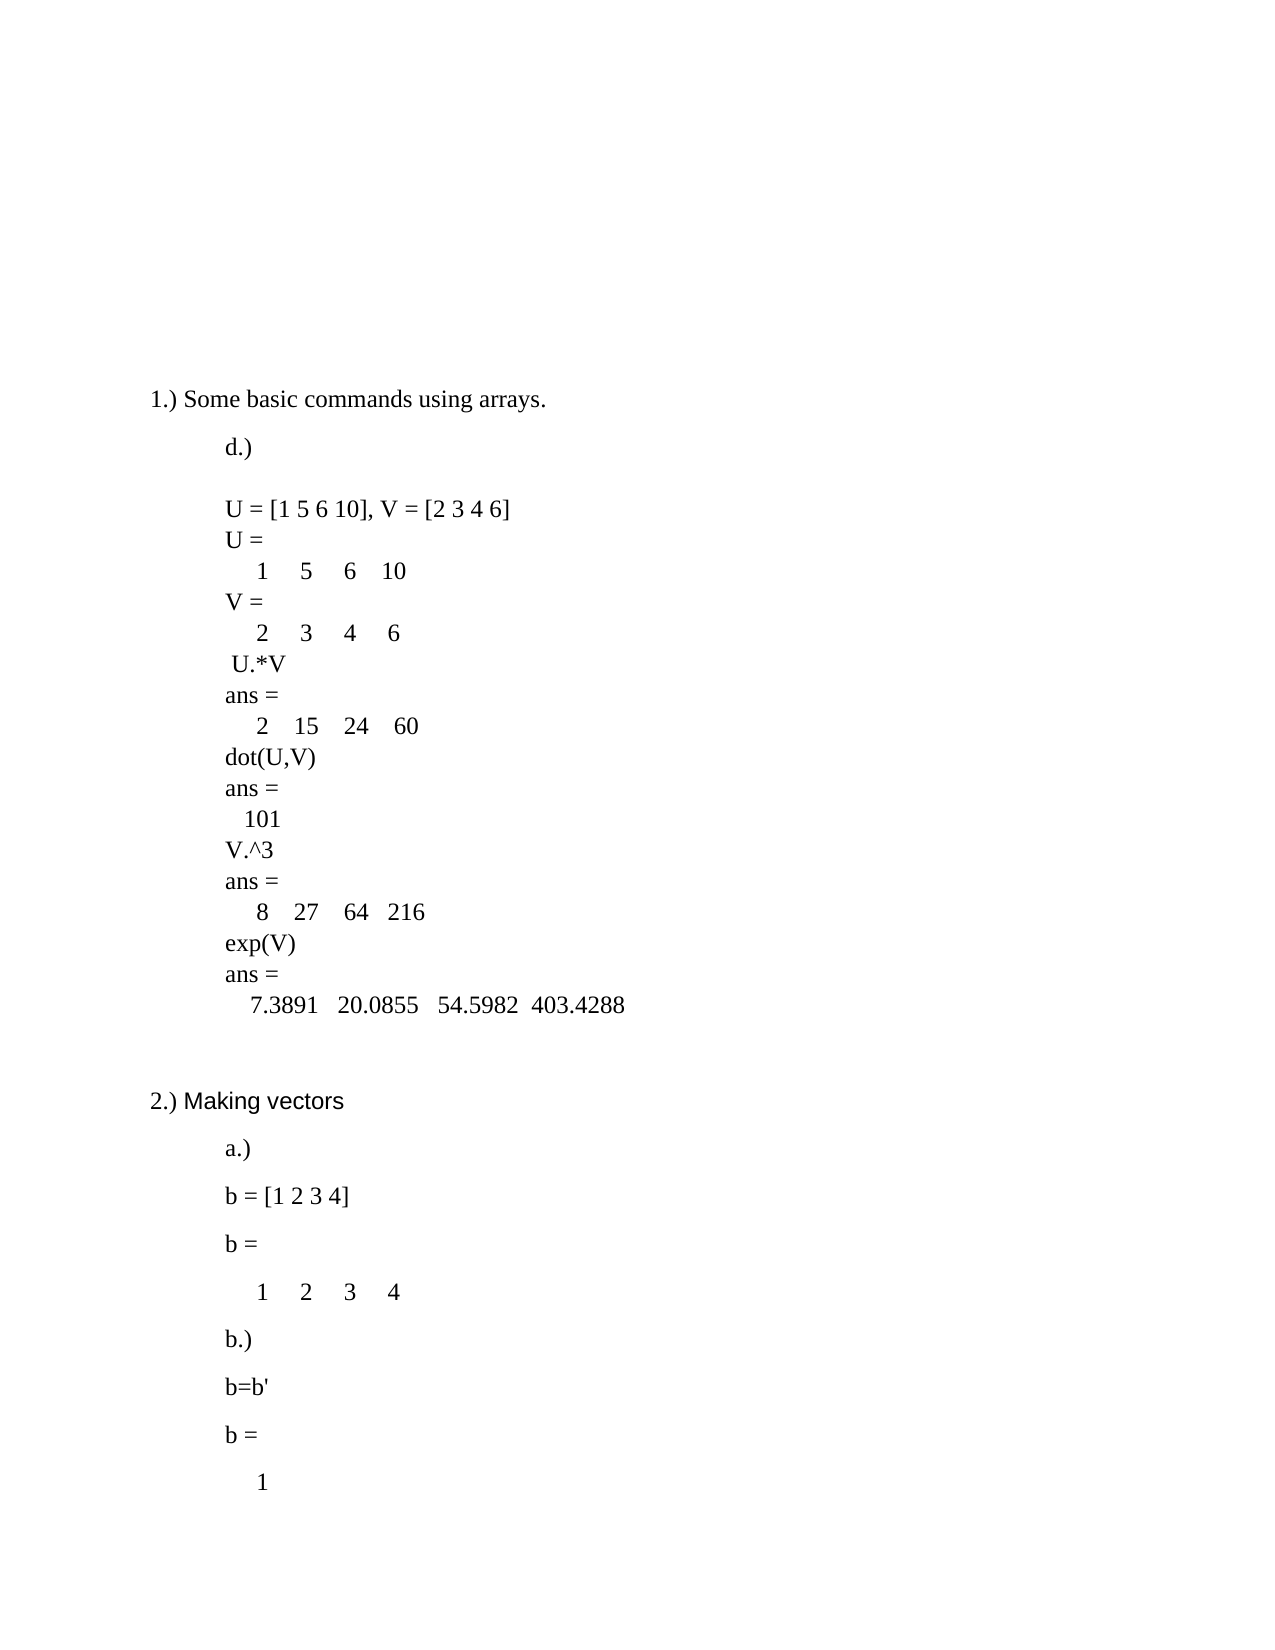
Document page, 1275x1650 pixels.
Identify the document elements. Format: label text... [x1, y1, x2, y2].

list dot(U,V) [225, 742, 1125, 771]
list 7.3891 20.0855 54.5982 403.4288 [225, 990, 1125, 1019]
list 2 3 4 6 [225, 618, 1125, 647]
list ans = [225, 959, 1125, 988]
list d.) [225, 432, 1125, 460]
list U.*V [225, 649, 1125, 678]
text b.) [225, 1324, 1125, 1353]
text a.) [150, 1133, 1125, 1162]
list V = [225, 587, 1125, 616]
text b = [225, 1420, 1125, 1448]
text b = [225, 1229, 1125, 1258]
list U = [1 5 6 10], V = [2 3 4 6] [225, 494, 1125, 522]
list exp(V) [225, 928, 1125, 957]
text 1 [225, 1467, 1125, 1496]
list U = [225, 525, 1125, 553]
text 1.) Some basic commands using arrays. [150, 384, 1125, 413]
list 8 27 64 216 [225, 897, 1125, 926]
list 1 5 6 10 [225, 556, 1125, 584]
list V.^3 [225, 835, 1125, 864]
list ans = [225, 680, 1125, 709]
text 1 2 3 4 [225, 1277, 1125, 1305]
text b = [1 2 3 4] [150, 1181, 1125, 1210]
list 101 [225, 804, 1125, 833]
text 2.) Making vectors [150, 1086, 1125, 1114]
list ans = [225, 773, 1125, 802]
list ans = [225, 866, 1125, 895]
list 2 15 24 60 [225, 711, 1125, 740]
text b=b' [225, 1372, 1125, 1401]
